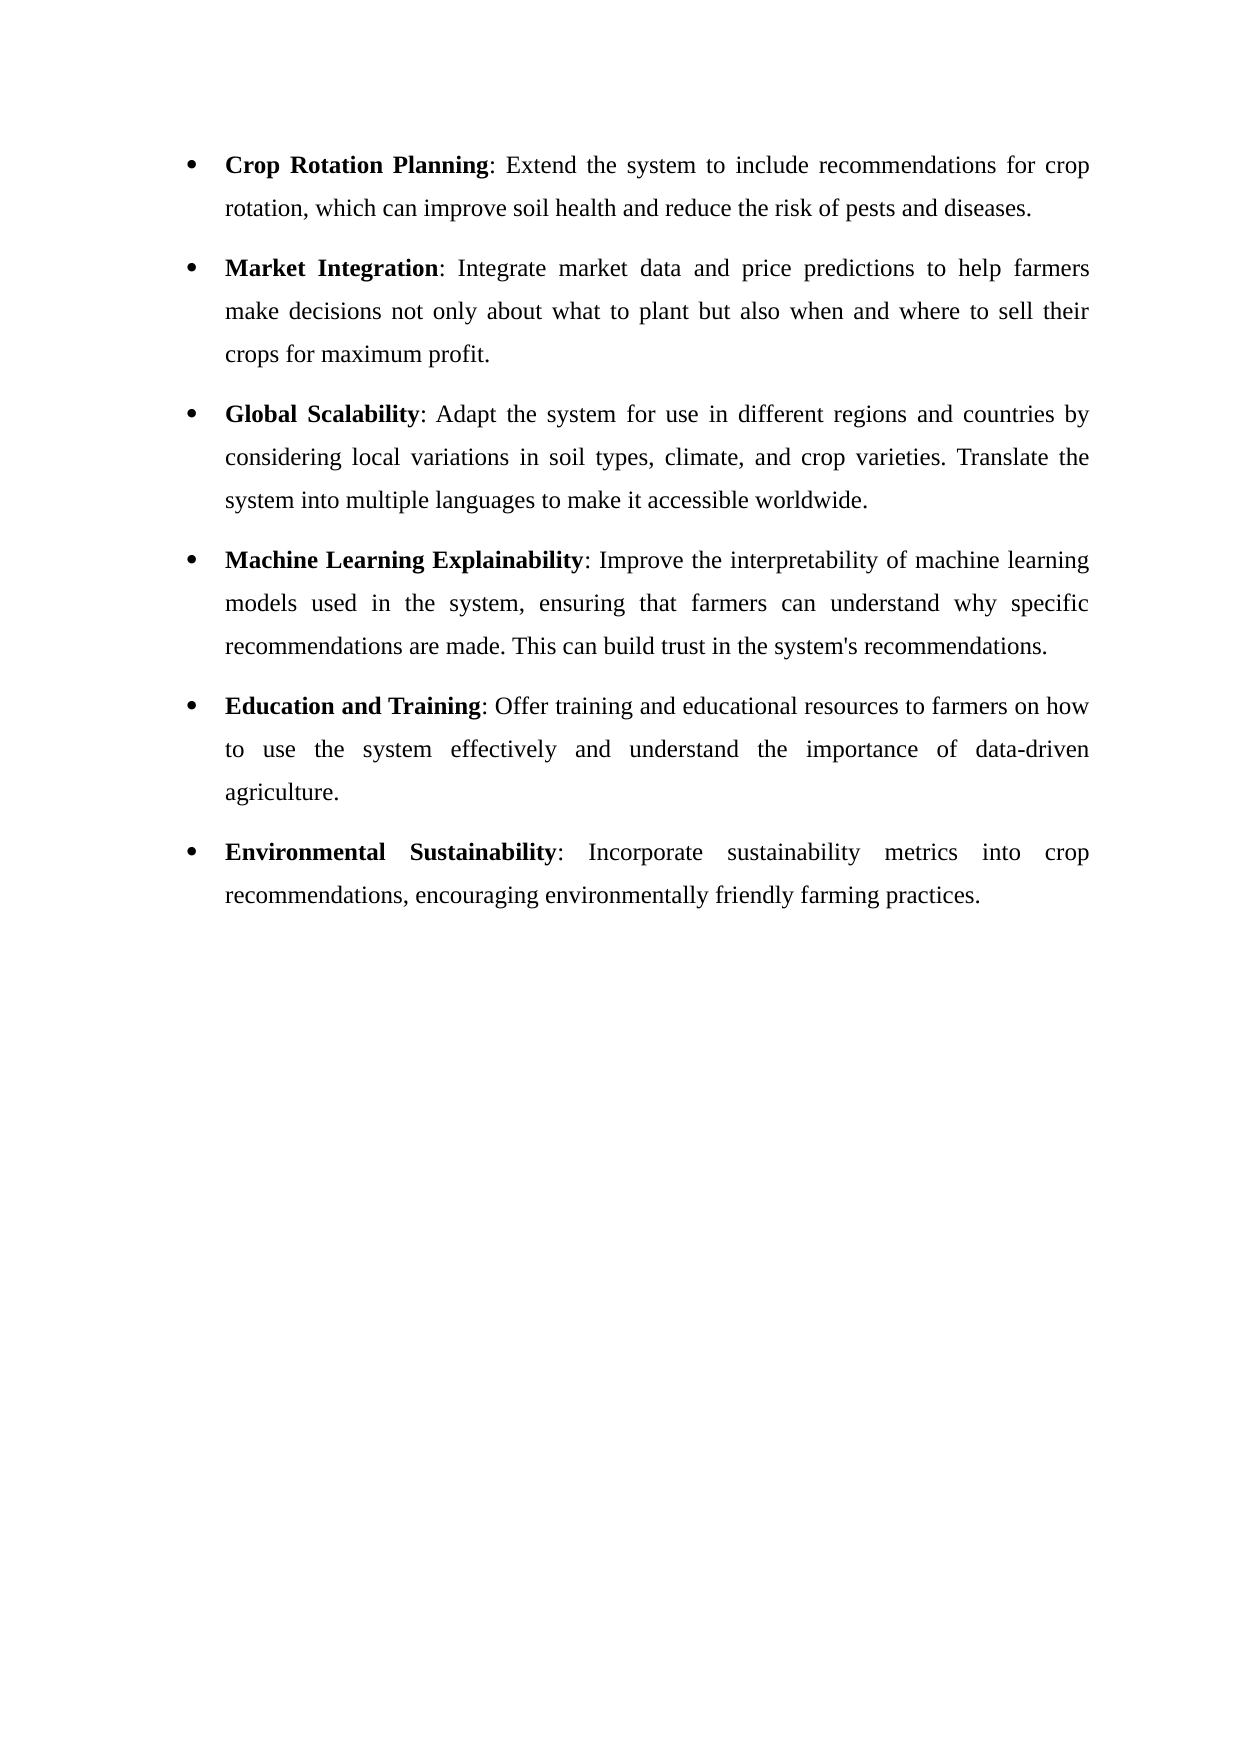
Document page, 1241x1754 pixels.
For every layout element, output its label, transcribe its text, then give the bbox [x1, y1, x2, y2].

list Global Scalability: Adapt the system for use in different regions and countries by considering local variations in soil types, climate, and crop varieties. Translate the system into multiple languages to make it accessible worldwide. [187, 399, 1090, 514]
list Environmental Sustainability: Incorporate sustainability metrics into crop recommendations, encouraging environmentally friendly farming practices. [187, 837, 1090, 909]
list Education and Training: Offer training and educational resources to farmers on how to use the system effectively and understand the importance of data-driven agriculture. [187, 691, 1090, 806]
list Market Integration: Integrate market data and price predictions to help farmers make decisions not only about what to plant but also when and where to sell their crops for maximum profit. [187, 253, 1090, 368]
list Machine Learning Explainability: Improve the interpretability of machine learning models used in the system, ensuring that farmers can understand why specific recommendations are made. This can build trust in the system's recommendations. [187, 545, 1090, 660]
list Crop Rotation Planning: Extend the system to include recommendations for crop rotation, which can improve soil health and reduce the risk of pests and diseases. [187, 150, 1090, 222]
